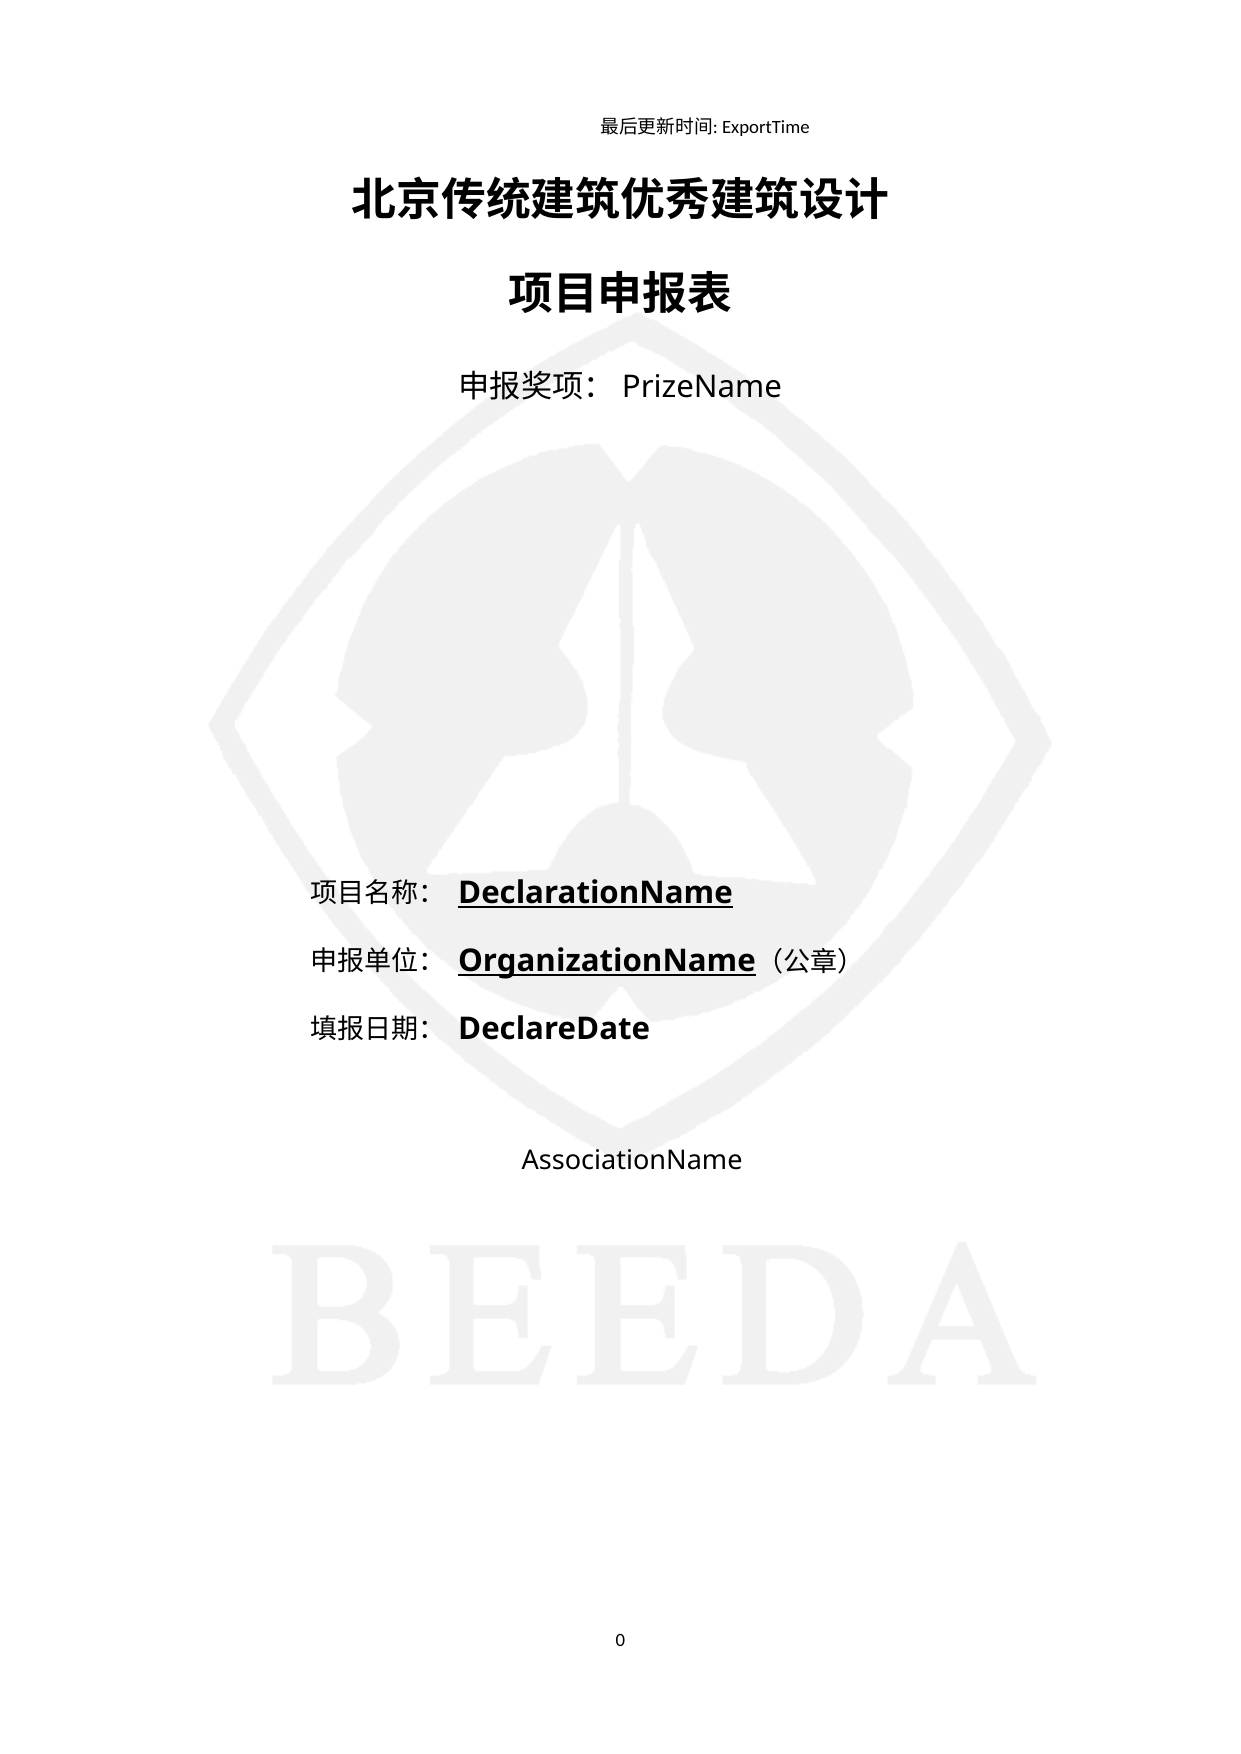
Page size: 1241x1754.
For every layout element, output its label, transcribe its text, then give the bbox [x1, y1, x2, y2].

table_header 北京传统建筑优秀建筑设计 项目申报表 申报奖项： PrizeName AssociationName [98, 162, 1143, 1258]
